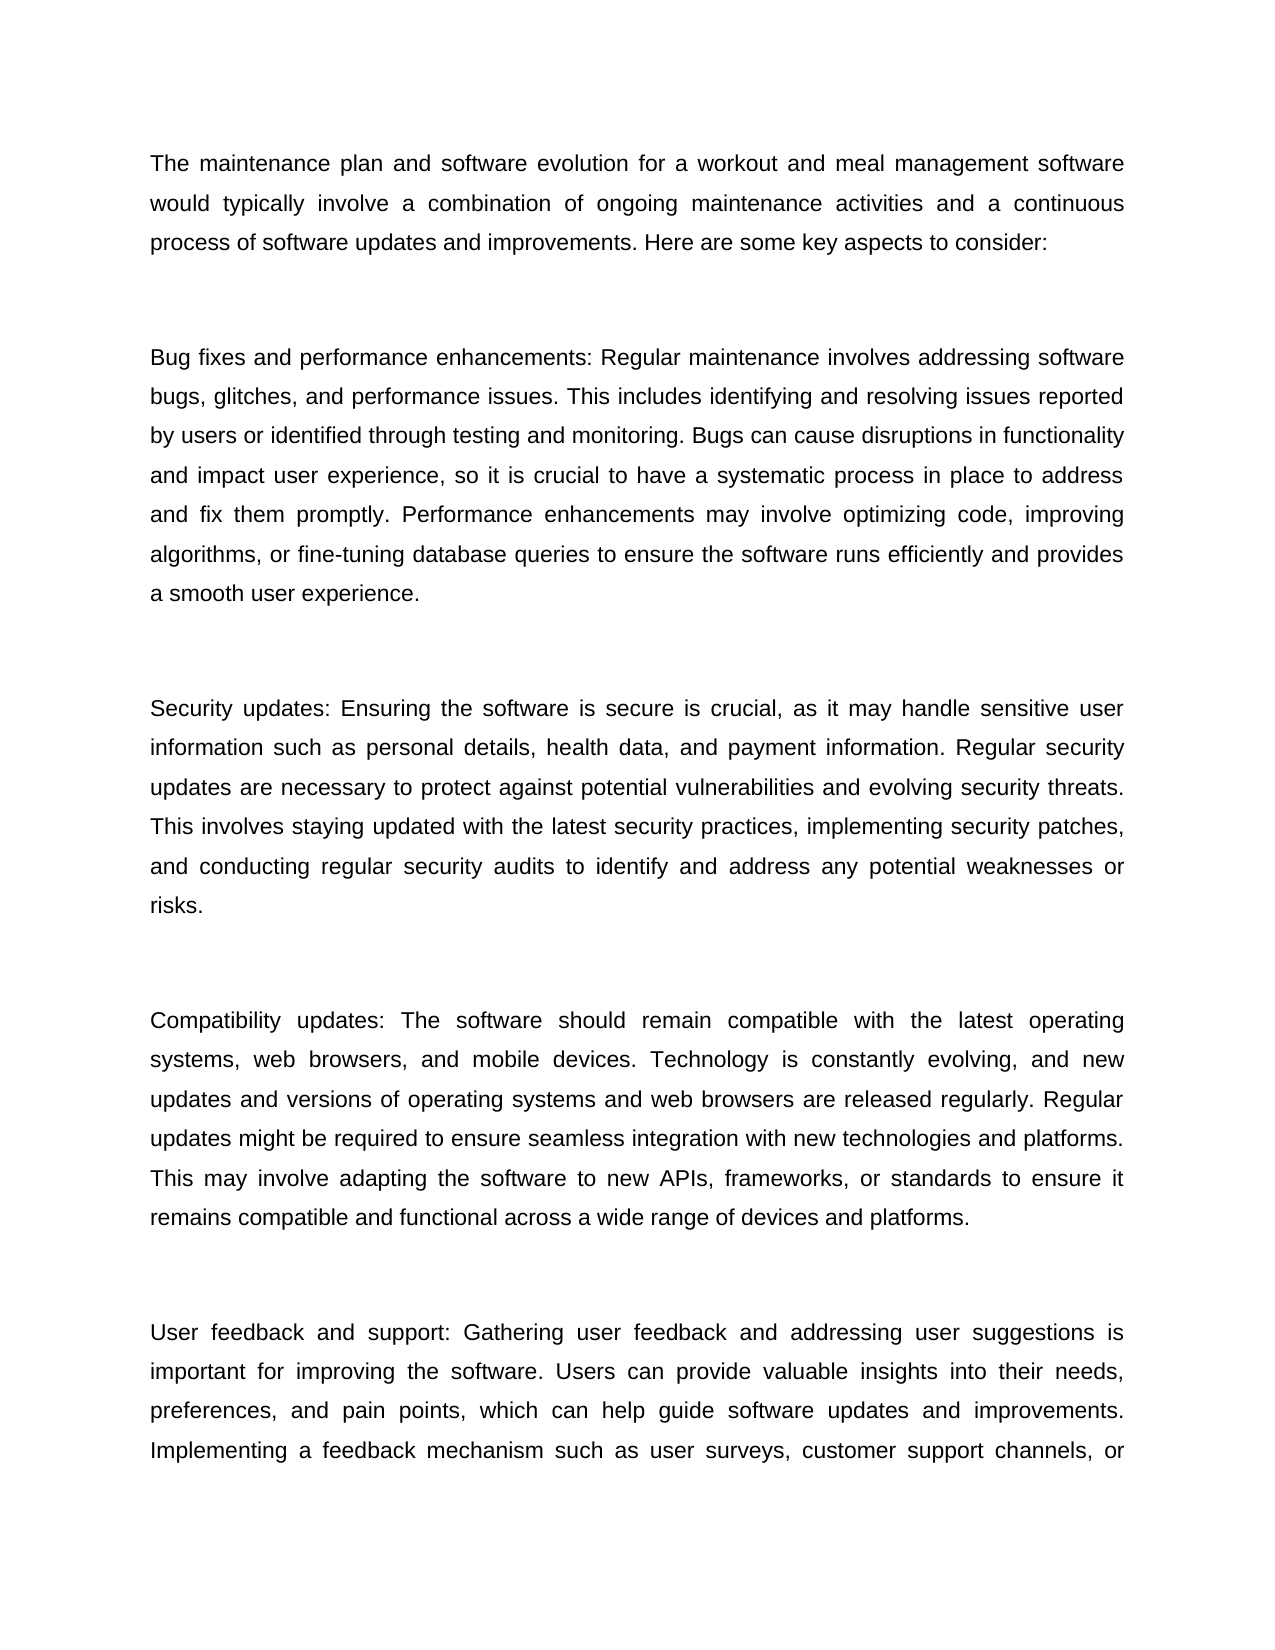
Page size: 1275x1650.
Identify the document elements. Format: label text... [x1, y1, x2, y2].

text The maintenance plan and software evolution for a workout and meal management software would typically involve a combination of ongoing maintenance activities and a continuous process of software updates and improvements. Here are some key aspects to consider: [150, 150, 1125, 255]
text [150, 1318, 1125, 1463]
text Compatibility updates: The software should remain compatible with the latest operating systems, web browsers, and mobile devices. Technology is constantly evolving, and new updates and versions of operating systems and web browsers are released regularly. Regular updates might be required to ensure seamless integration with new technologies and platforms. This may involve adapting the software to new APIs, frameworks, or standards to ensure it remains compatible and functional across a wide range of devices and platforms. [150, 1007, 1125, 1230]
text Bug fixes and performance enhancements: Regular maintenance involves addressing software bugs, glitches, and performance issues. This includes identifying and resolving issues reported by users or identified through testing and monitoring. Bugs can cause disruptions in functionality and impact user experience, so it is crucial to have a systematic process in place to address and fix them promptly. Performance enhancements may involve optimizing code, improving algorithms, or fine-tuning database queries to ensure the software runs efficiently and provides a smooth user experience. [150, 343, 1125, 607]
text Security updates: Ensuring the software is secure is crucial, as it may handle sensitive user information such as personal details, health data, and payment information. Regular security updates are necessary to protect against potential vulnerabilities and evolving security threats. This involves staying updated with the latest security practices, implementing security patches, and conducting regular security audits to identify and address any potential weaknesses or risks. [150, 695, 1125, 918]
